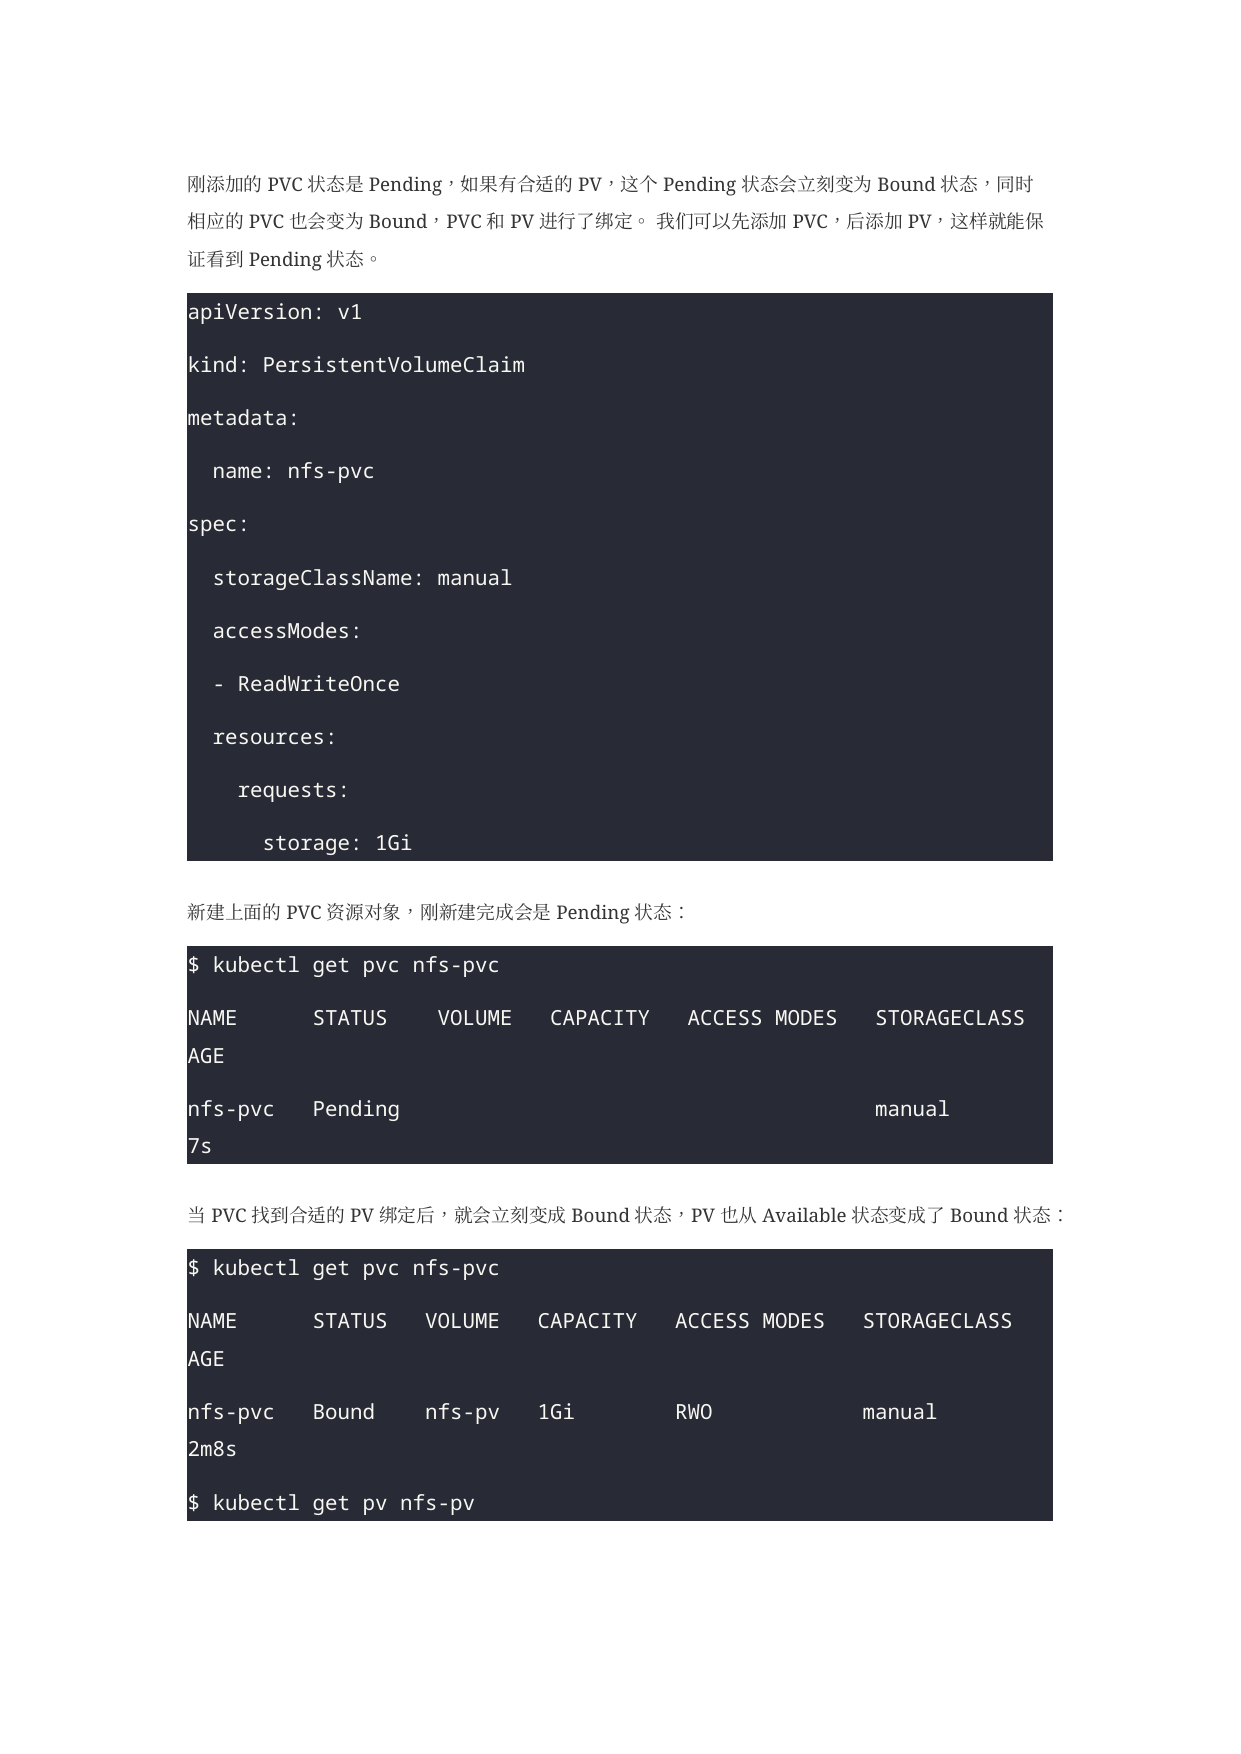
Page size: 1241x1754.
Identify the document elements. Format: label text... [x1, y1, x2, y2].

text 刚添加的 PVC 状态是 Pending，如果有合适的 PV，这个 Pending 状态会立刻变为 Bound 状态，同时相应的 PVC 也会变为 Bound，PVC 和 PV 进行了绑定。 我们可以先添加 PVC，后添加 PV，这样就能保证看到 Pending 状态。 [187, 164, 1053, 277]
text name: nfs-pvc [187, 452, 1053, 489]
text NAME STATUS VOLUME CAPACITY ACCESS MODES STORAGECLASS AGE [187, 999, 1053, 1074]
text NAME STATUS VOLUME CAPACITY ACCESS MODES STORAGECLASS AGE [187, 1302, 1053, 1377]
text storageClassName: manual [187, 558, 1053, 596]
text requests: [187, 771, 1053, 808]
text metadata: [187, 399, 1053, 436]
text 新建上面的 PVC 资源对象，刚新建完成会是 Pending 状态： [187, 893, 1053, 930]
text resources: [187, 718, 1053, 755]
text $ kubectl get pvc nfs-pvc [187, 1249, 1053, 1286]
text - ReadWriteOnce [187, 664, 1053, 702]
text kind: PersistentVolumeClaim [187, 346, 1053, 383]
text storage: 1Gi [187, 824, 1053, 861]
text $ kubectl get pv nfs-pv [187, 1483, 1053, 1521]
text $ kubectl get pvc nfs-pvc [187, 946, 1053, 983]
text accessModes: [187, 611, 1053, 649]
text 当 PVC 找到合适的 PV 绑定后，就会立刻变成 Bound 状态，PV 也从 Available 状态变成了 Bound 状态： [187, 1196, 1053, 1233]
text spec: [187, 505, 1053, 543]
text nfs-pvc Bound nfs-pv 1Gi RWO manual 2m8s [187, 1393, 1053, 1468]
text apiVersion: v1 [187, 293, 1053, 330]
text nfs-pvc Pending manual 7s [187, 1089, 1053, 1164]
